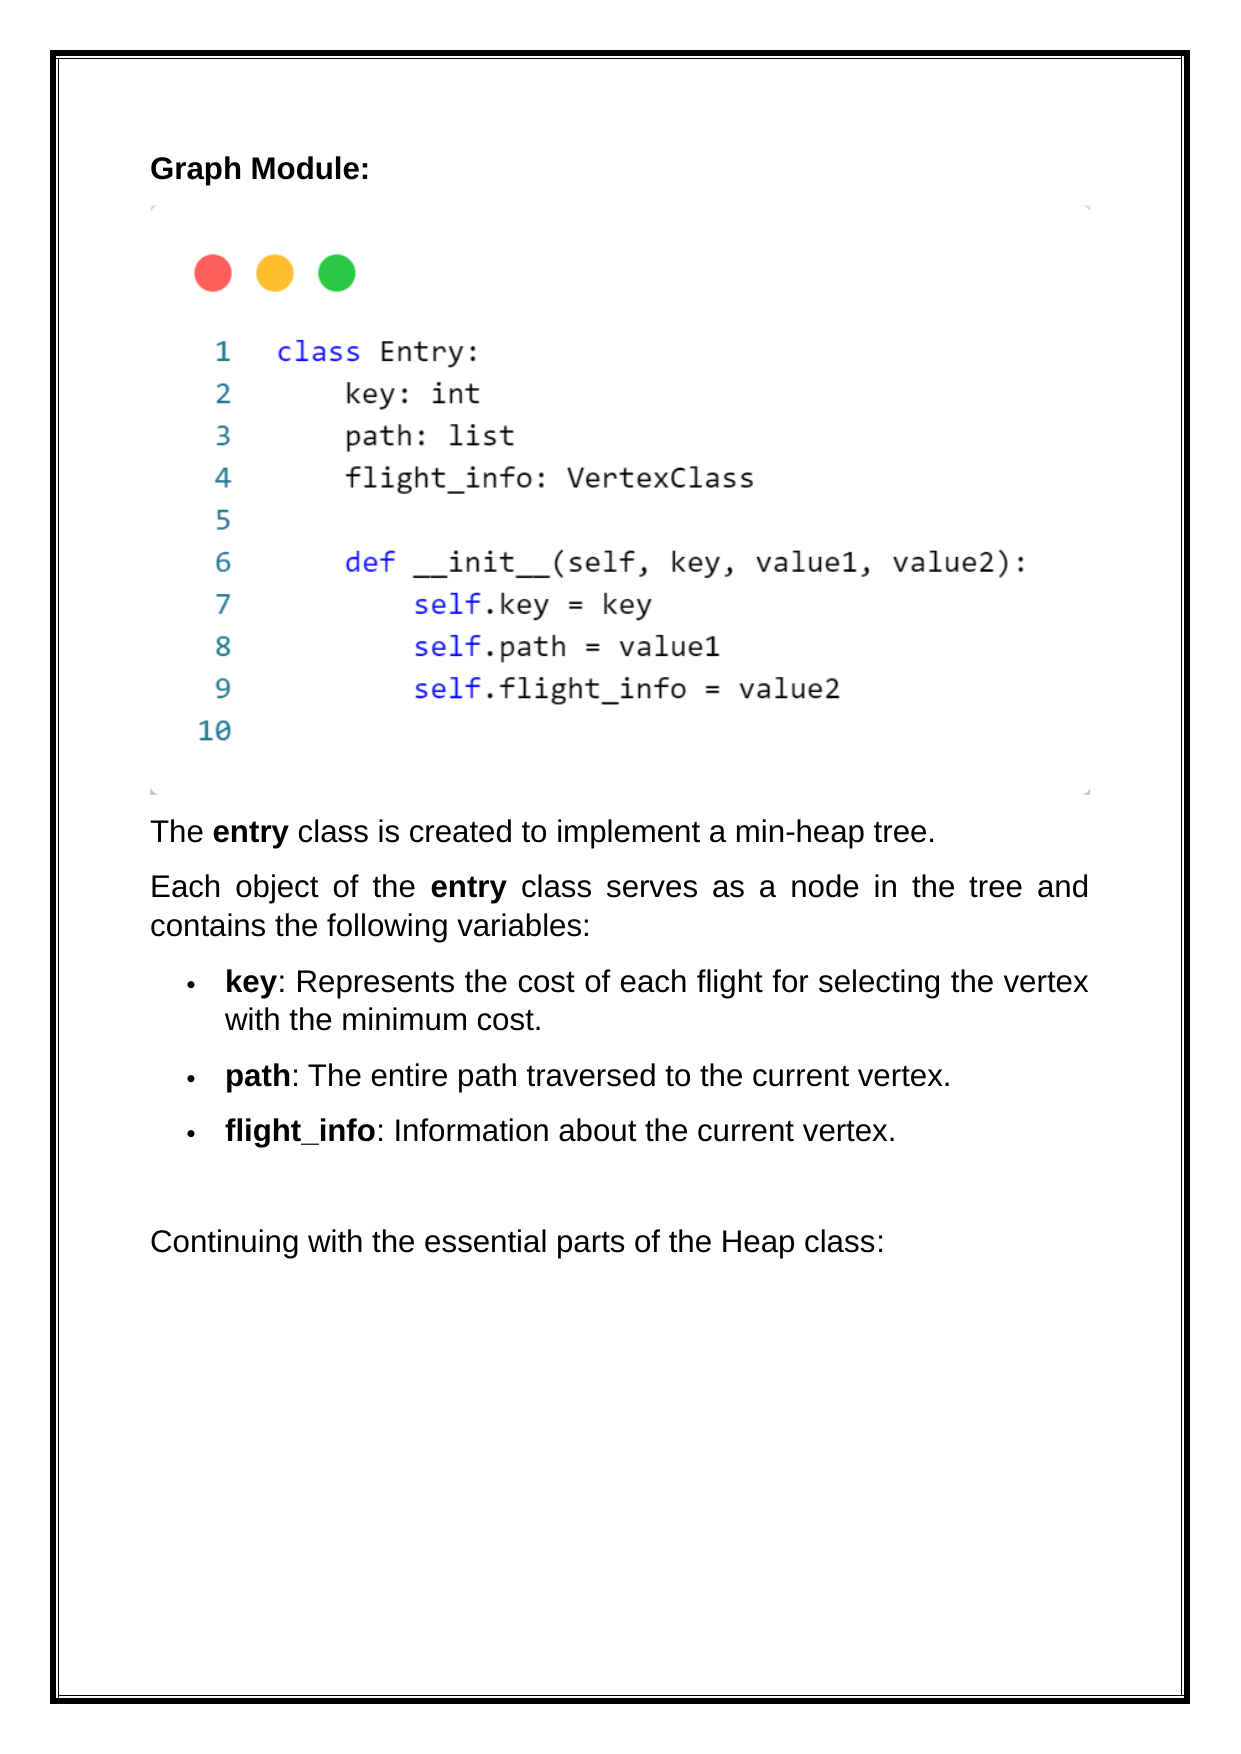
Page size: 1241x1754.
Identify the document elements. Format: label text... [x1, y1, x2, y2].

text Continuing with the essential parts of the Heap class: [150, 1223, 1090, 1259]
picture [150, 205, 1091, 795]
text Each object of the entry class serves as a node in the tree and contains the following variables: [150, 868, 1090, 943]
text Graph Module: [150, 150, 1090, 186]
list key: Represents the cost of each flight for selecting the vertex with the minimum cost. [187, 963, 1090, 1037]
list flight_info: Information about the current vertex. [187, 1112, 1090, 1148]
list path: The entire path traversed to the current vertex. [187, 1057, 1090, 1093]
text The entry class is created to implement a min-heap tree. [150, 813, 1090, 849]
